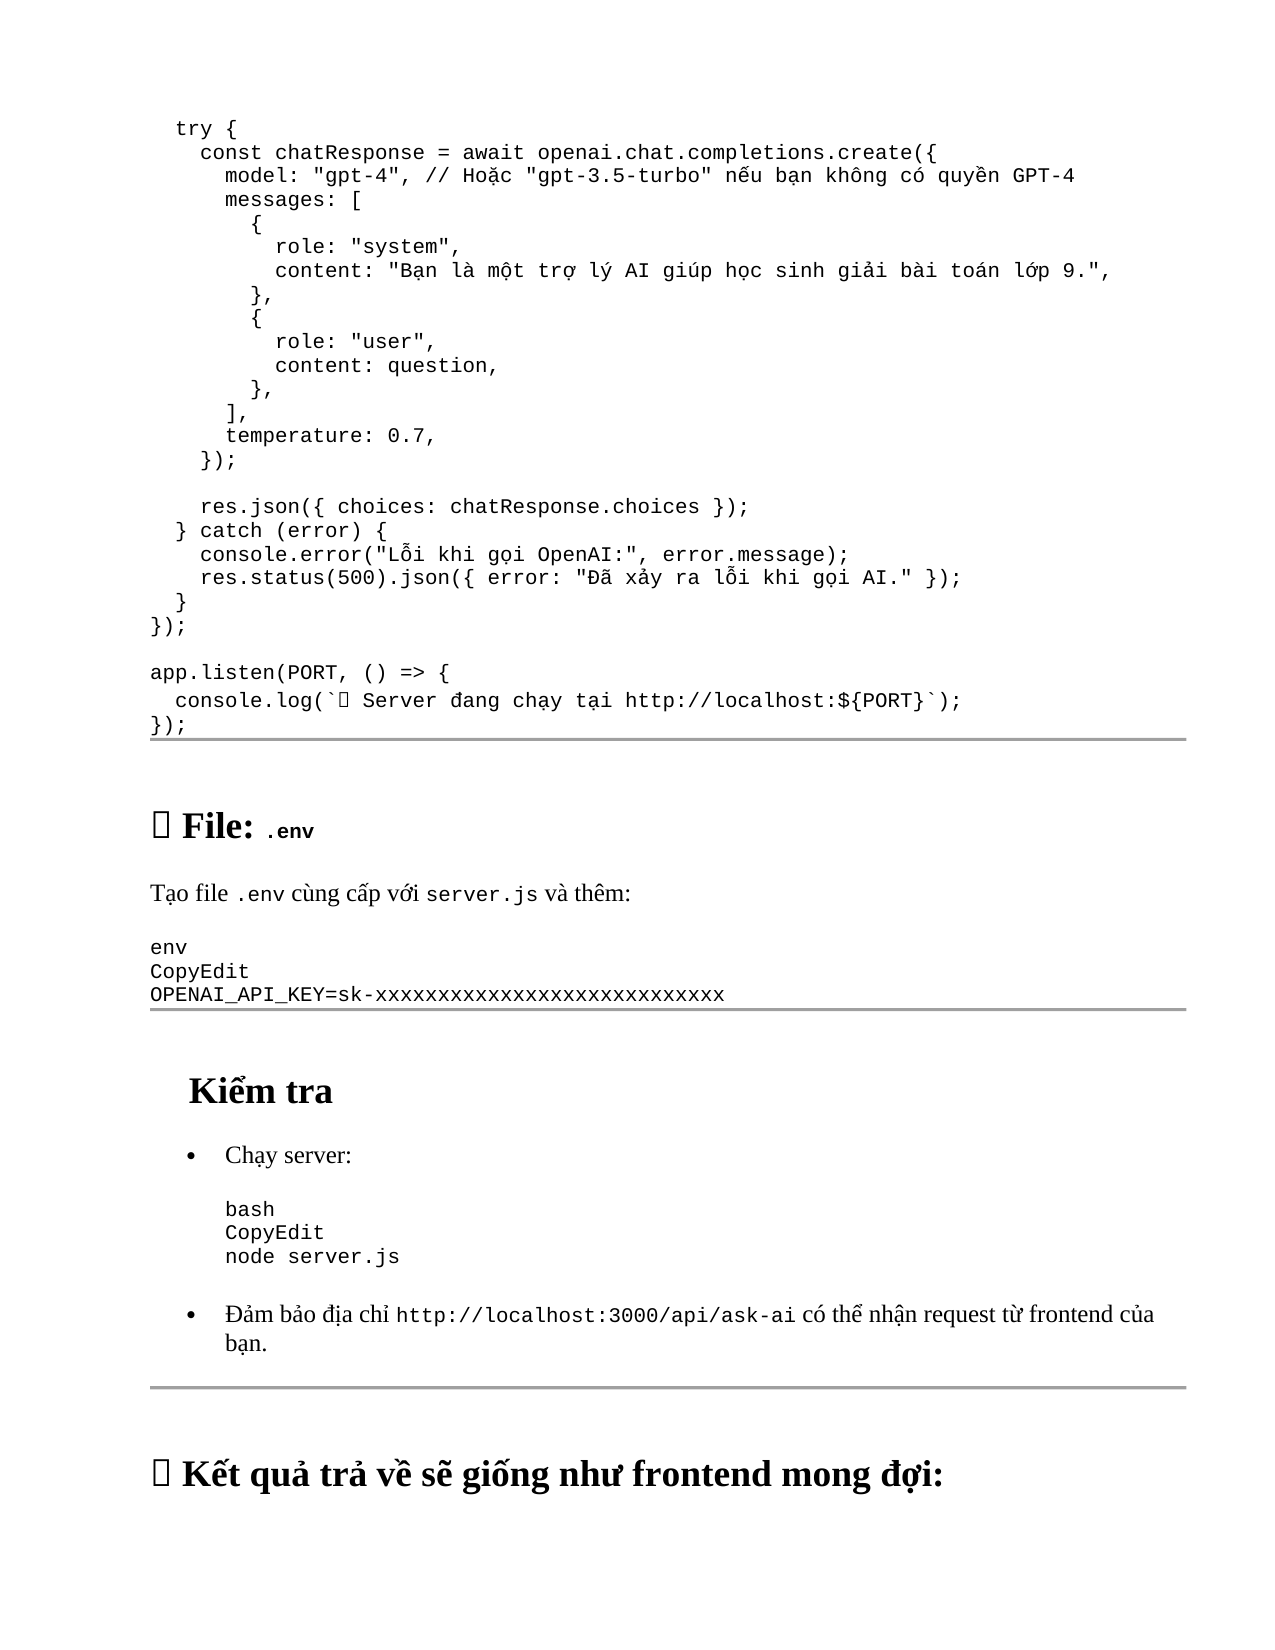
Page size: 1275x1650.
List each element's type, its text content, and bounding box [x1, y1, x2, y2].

text res.status(500).json({ error: "Đã xảy ra lỗi khi gọi AI." }); [150, 567, 1186, 591]
text }); [150, 449, 1186, 473]
text { [150, 307, 1186, 331]
text const chatResponse = await openai.chat.completions.create({ [150, 142, 1186, 165]
text 🧪 Kiểm tra [150, 1068, 1186, 1111]
text console.error("Lỗi khi gọi OpenAI:", error.message); [150, 544, 1186, 567]
text CopyEdit [150, 961, 1186, 984]
list Đảm bảo địa chỉ http://localhost:3000/api/ask-ai có thể nhận request từ frontend của bạn. [187, 1299, 1186, 1357]
text app.listen(PORT, () => { [150, 662, 1186, 686]
text 🔐 File: .env [150, 798, 1186, 849]
text }, [150, 284, 1186, 307]
text } catch (error) { [150, 520, 1186, 544]
text Tạo file .env cùng cấp với server.js và thêm: [150, 878, 1186, 908]
text content: question, [150, 354, 1186, 378]
text node server.js [225, 1246, 1186, 1269]
text ✅ Kết quả trả về sẽ giống như frontend mong đợi: [150, 1446, 1186, 1497]
text OPENAI_API_KEY=sk-xxxxxxxxxxxxxxxxxxxxxxxxxxxx [150, 984, 1186, 1008]
text console.log(`🚀 Server đang chạy tại http://localhost:${PORT}`); [150, 686, 1186, 714]
text try { [150, 118, 1186, 142]
text res.json({ choices: chatResponse.choices }); [150, 496, 1186, 520]
text model: "gpt-4", // Hoặc "gpt-3.5-turbo" nếu bạn không có quyền GPT-4 [150, 165, 1186, 189]
text }); [150, 615, 1186, 638]
text content: "Bạn là một trợ lý AI giúp học sinh giải bài toán lớp 9.", [150, 260, 1186, 284]
text bash [225, 1198, 1186, 1222]
text env [150, 937, 1186, 961]
text messages: [ [150, 189, 1186, 213]
list Chạy server: [187, 1141, 1186, 1169]
text }); [150, 714, 1186, 737]
text { [150, 213, 1186, 236]
text temperature: 0.7, [150, 426, 1186, 449]
text role: "user", [150, 331, 1186, 354]
text } [150, 591, 1186, 615]
text ], [150, 402, 1186, 426]
text role: "system", [150, 236, 1186, 260]
text CopyEdit [225, 1222, 1186, 1246]
text }, [150, 378, 1186, 402]
